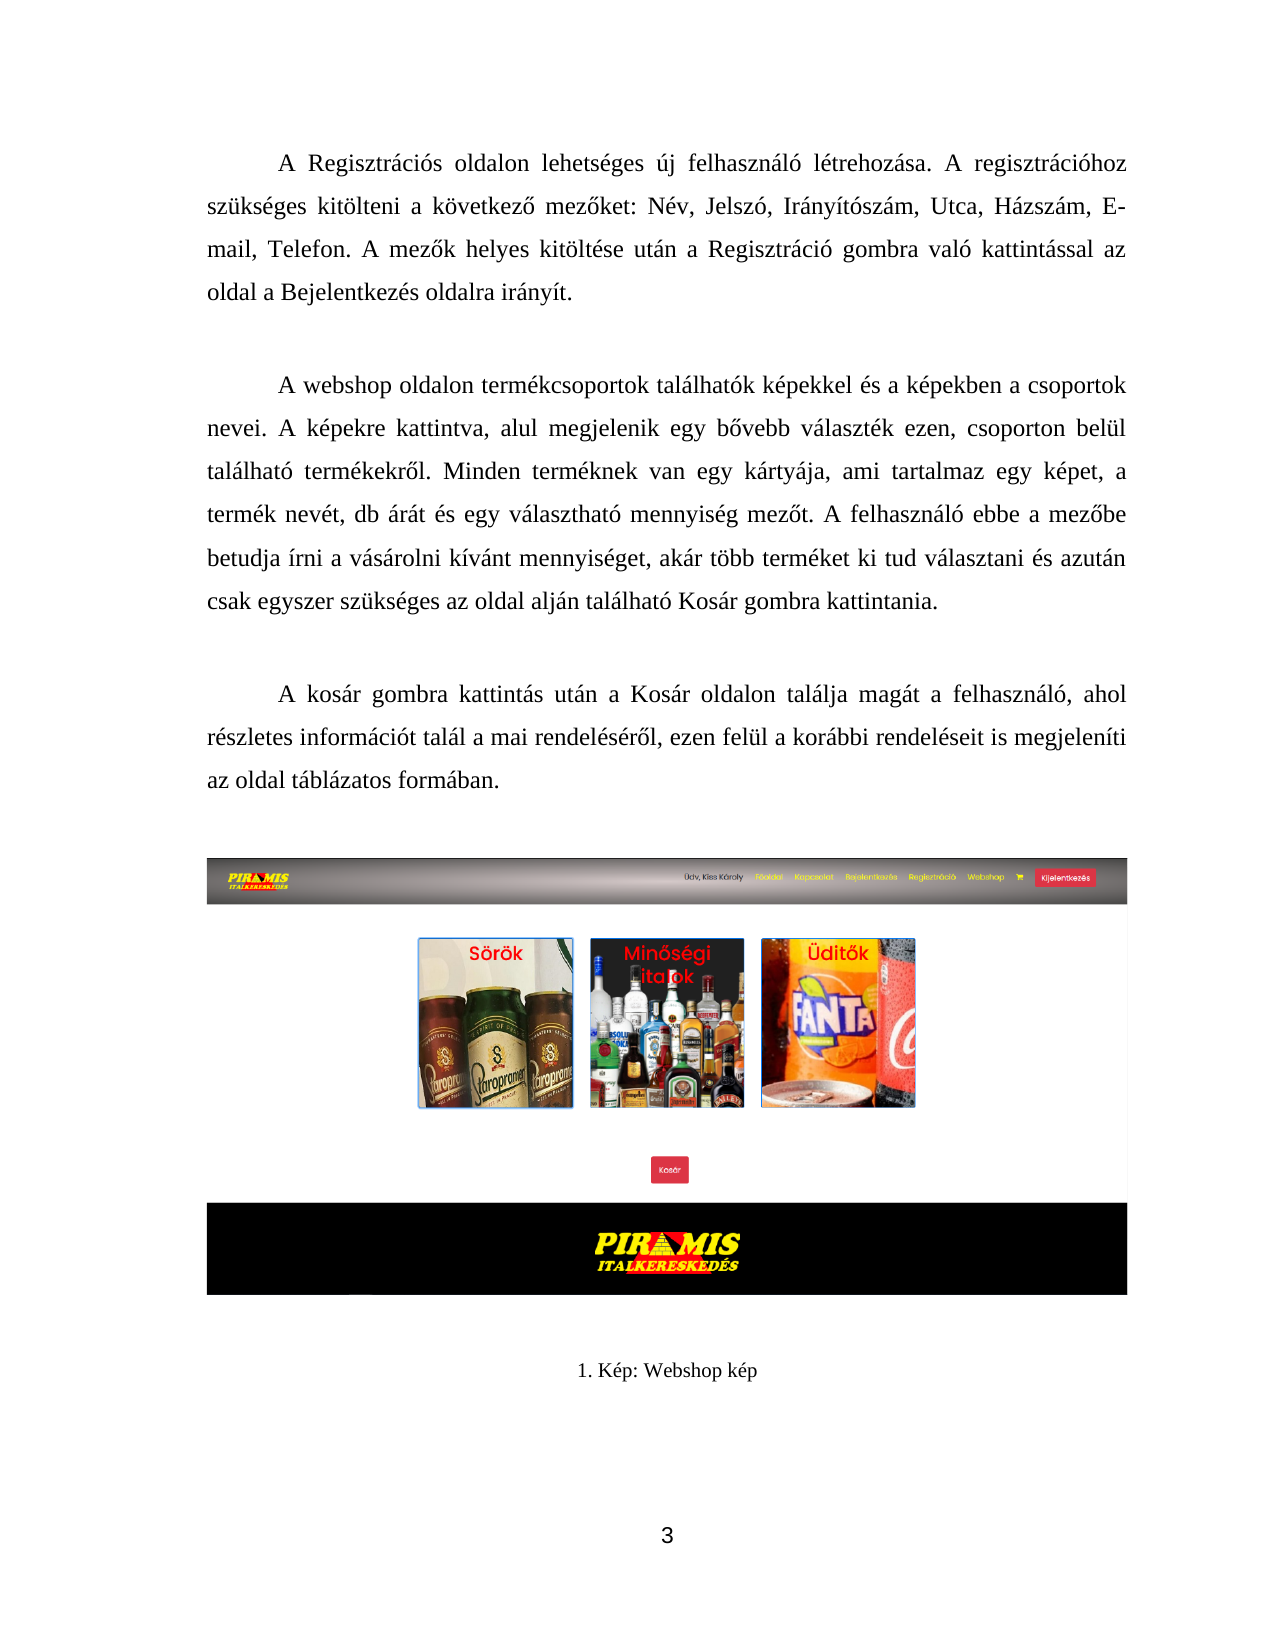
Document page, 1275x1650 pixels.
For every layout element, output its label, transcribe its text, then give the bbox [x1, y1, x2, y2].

picture [206, 858, 1128, 1295]
text A webshop oldalon termékcsoportok találhatók képekkel és a képekben a csoportok nevei. A képekre kattintva, alul megjelenik egy bővebb választék ezen, csoporton belül található termékekről. Minden terméknek van egy kártyája, ami tartalmaz egy képet, a termék nevét, db árát és egy választható mennyiség mezőt. A felhasználó ebbe a mezőbe betudja írni a vásárolni kívánt mennyiséget, akár több terméket ki tud választani és azután csak egyszer szükséges az oldal alján található Kosár gombra kattintania. [207, 370, 1127, 614]
text A Regisztrációs oldalon lehetséges új felhasználó létrehozása. A regisztrációhoz szükséges kitölteni a következő mezőket: Név, Jelszó, Irányítószám, Utca, Házszám, E-mail, Telefon. A mezők helyes kitöltése után a Regisztráció gombra való kattintással az oldal a Bejelentkezés oldalra irányít. [207, 148, 1127, 306]
text A kosár gombra kattintás után a Kosár oldalon találja magát a felhasználó, ahol részletes információt talál a mai rendeléséről, ezen felül a korábbi rendeléseit is megjeleníti az oldal táblázatos formában. [207, 679, 1127, 794]
text 1. Kép: Webshop kép [207, 1357, 1127, 1382]
